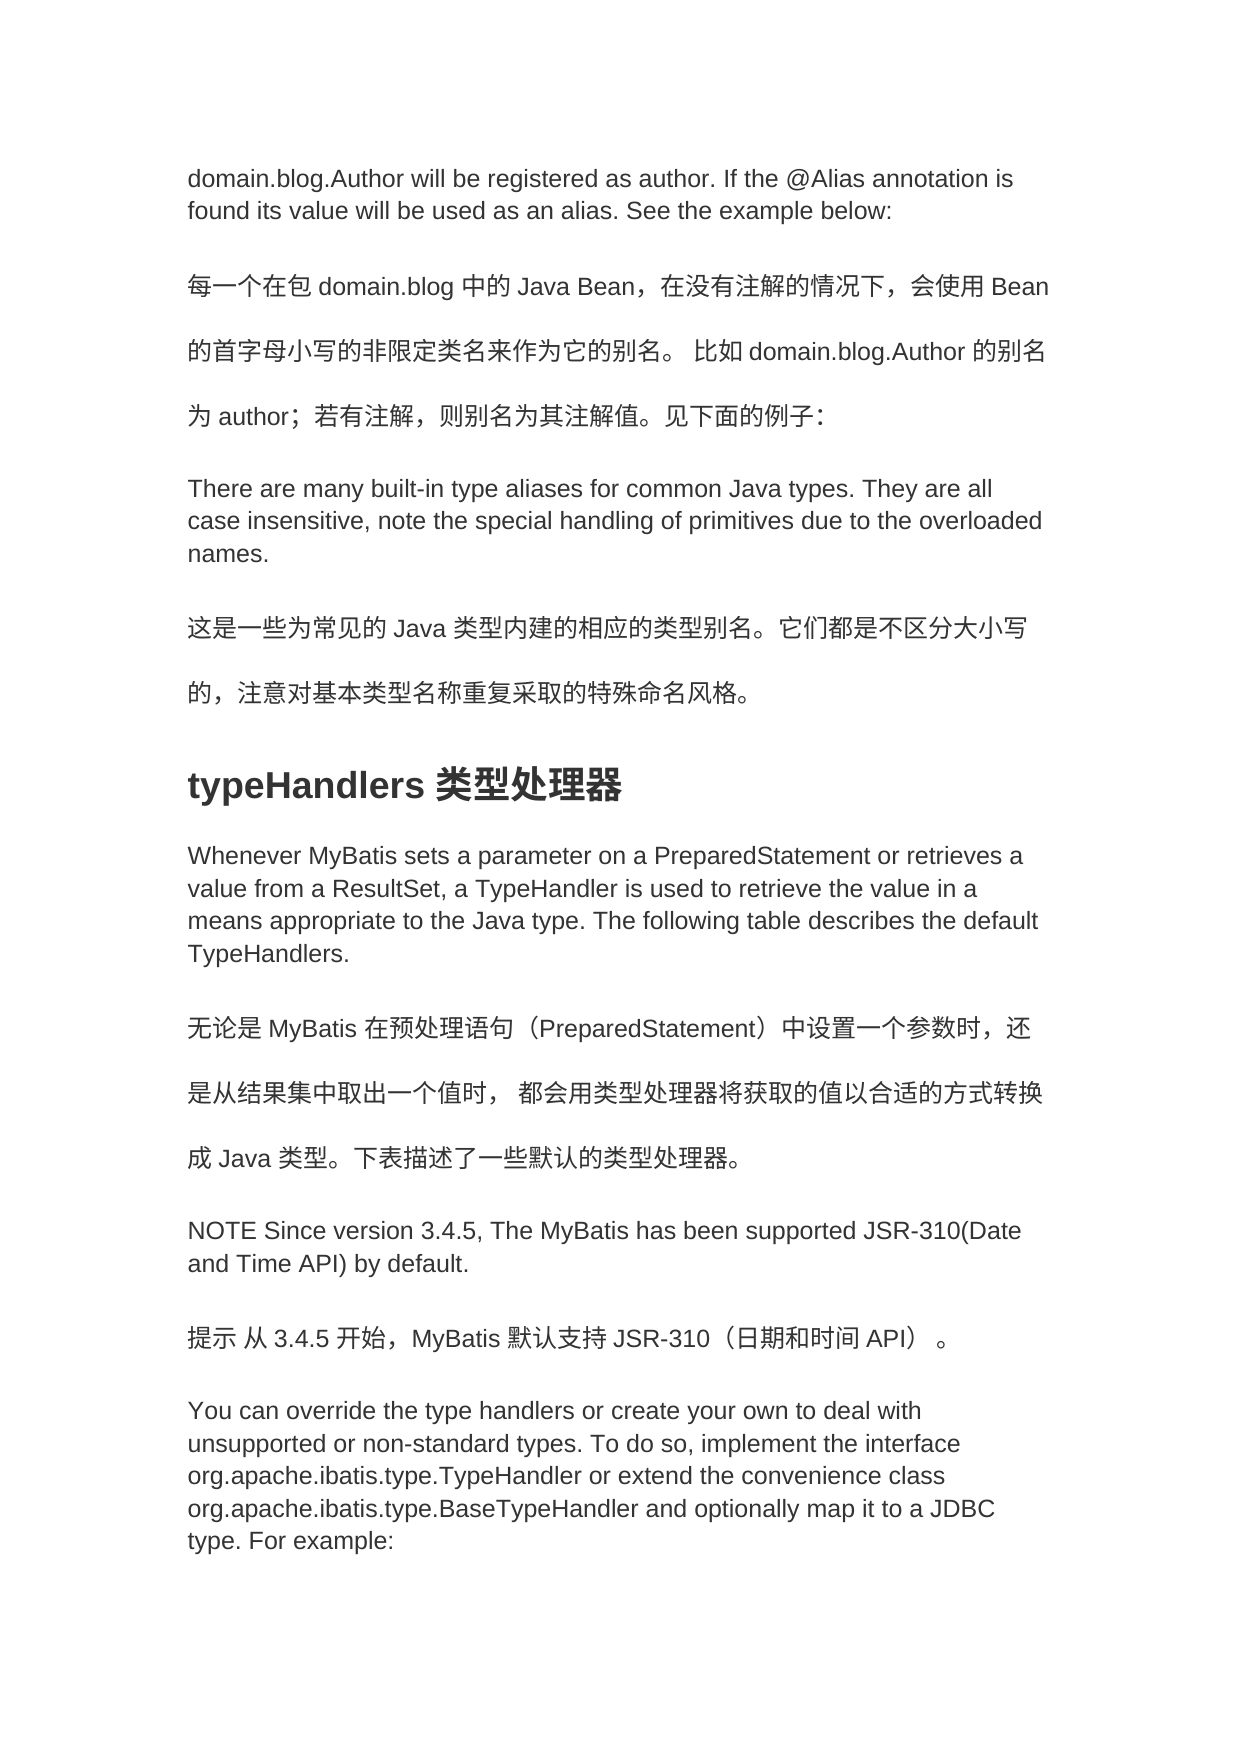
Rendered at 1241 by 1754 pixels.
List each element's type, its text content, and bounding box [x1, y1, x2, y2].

text Whenever MyBatis sets a parameter on a PreparedStatement or retrieves a value from a ResultSet, a TypeHandler is used to retrieve the value in a means appropriate to the Java type. The following table describes the default TypeHandlers. [187, 839, 1053, 969]
text You can override the type handlers or create your own to deal with unsupported or non-standard types. To do so, implement the interface org.apache.ibatis.type.TypeHandler or extend the convenience class org.apache.ibatis.type.BaseTypeHandler and optionally map it to a JDBC type. For example: [187, 1394, 1053, 1557]
text 这是一些为常见的 Java 类型内建的相应的类型别名。它们都是不区分大小写的，注意对基本类型名称重复采取的特殊命名风格。 [187, 594, 1053, 724]
text There are many built-in type aliases for common Java types. They are all case insensitive, note the special handling of primitives due to the overloaded names. [187, 472, 1053, 569]
text typeHandlers 类型处理器 [187, 749, 1053, 814]
text 每一个在包 domain.blog 中的 Java Bean，在没有注解的情况下，会使用 Bean 的首字母小写的非限定类名来作为它的别名。 比如 domain.blog.Author 的别名为 author；若有注解，则别名为其注解值。见下面的例子： [187, 252, 1053, 447]
text 提示 从 3.4.5 开始，MyBatis 默认支持 JSR-310（日期和时间 API） 。 [187, 1304, 1053, 1369]
text 无论是 MyBatis 在预处理语句（PreparedStatement）中设置一个参数时，还是从结果集中取出一个值时， 都会用类型处理器将获取的值以合适的方式转换成 Java 类型。下表描述了一些默认的类型处理器。 [187, 994, 1053, 1189]
text NOTE Since version 3.4.5, The MyBatis has been supported JSR-310(Date and Time API) by default. [187, 1214, 1053, 1279]
